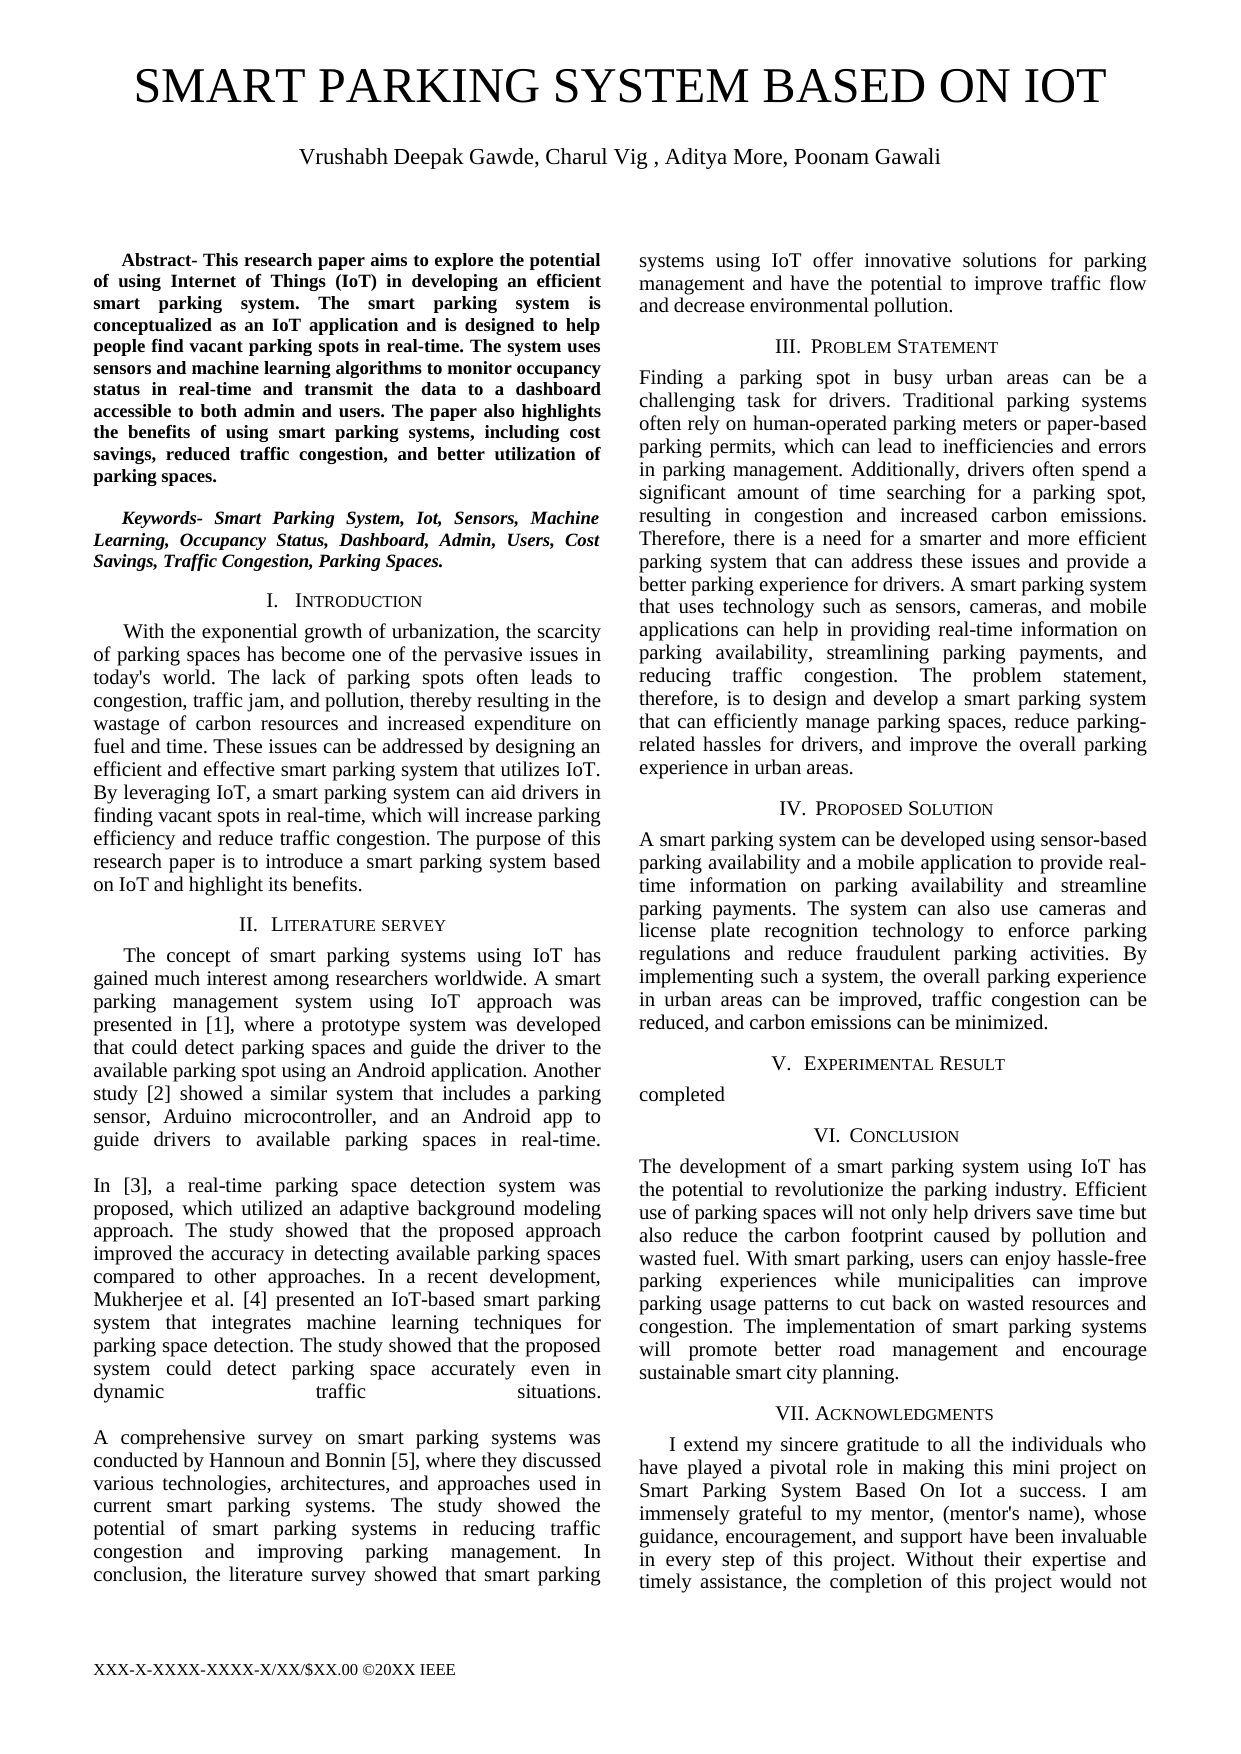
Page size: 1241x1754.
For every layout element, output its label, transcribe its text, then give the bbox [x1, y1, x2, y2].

text The development of a smart parking system using IoT has the potential to revolutionize the parking industry. Efficient use of parking spaces will not only help drivers save time but also reduce the carbon footprint caused by pollution and wasted fuel. With smart parking, users can enjoy hassle-free parking experiences while municipalities can improve parking usage patterns to cut back on wasted resources and congestion. The implementation of smart parking systems will promote better road management and encourage sustainable smart city planning. [639, 1155, 1147, 1384]
text The concept of smart parking systems using IoT has gained much interest among researchers worldwide. A smart parking management system using IoT approach was presented in [1], where a prototype system was developed that could detect parking spaces and guide the driver to the available parking spot using an Android application. Another study [2] showed a similar system that includes a parking sensor, Arduino microcontroller, and an Android app to guide drivers to available parking spaces in real-time. In [3], a real-time parking space detection system was proposed, which utilized an adaptive background modeling approach. The study showed that the proposed approach improved the accuracy in detecting available parking spaces compared to other approaches. In a recent development, Mukherjee et al. [4] presented an IoT-based smart parking system that integrates machine learning techniques for parking space detection. The study showed that the proposed system could detect parking space accurately even in dynamic traffic situations. A comprehensive survey on smart parking systems was conducted by Hannoun and Bonnin [5], where they discussed various technologies, architectures, and approaches used in current smart parking systems. The study showed the potential of smart parking systems in reducing traffic congestion and improving parking management. In conclusion, the literature survey showed that smart parking systems using IoT offer innovative solutions for parking management and have the potential to improve traffic flow and decrease environmental pollution. [93, 944, 601, 1586]
text Keywords- Smart Parking System, Iot, Sensors, Machine Learning, Occupancy Status, Dashboard, Admin, Users, Cost Savings, Traffic Congestion, Parking Spaces. [93, 507, 601, 572]
subtitle Conclusion [639, 1123, 1147, 1147]
subtitle Acknowledgments [639, 1401, 1147, 1425]
subtitle Experimental Result [639, 1051, 1147, 1075]
title SMART PARKING SYSTEM BASED ON IOT [93, 56, 1147, 114]
subtitle Problem Statement [639, 334, 1147, 358]
subtitle Literature servey [93, 912, 601, 936]
text With the exponential growth of urbanization, the scarcity of parking spaces has become one of the pervasive issues in today's world. The lack of parking spots often leads to congestion, traffic jam, and pollution, thereby resulting in the wastage of carbon resources and increased expenditure on fuel and time. These issues can be addressed by designing an efficient and effective smart parking system that utilizes IoT. By leveraging IoT, a smart parking system can aid drivers in finding vacant spots in real-time, which will increase parking efficiency and reduce traffic congestion. The purpose of this research paper is to introduce a smart parking system based on IoT and highlight its benefits. [93, 621, 601, 896]
subtitle Proposed Solution [639, 796, 1147, 820]
text Vrushabh Deepak Gawde, Charul Vig , Aditya More, Poonam Gawali [93, 143, 1147, 169]
text completed [639, 1083, 1147, 1106]
subtitle Introduction [93, 588, 601, 612]
text Abstract- This research paper aims to explore the potential of using Internet of Things (IoT) in developing an efficient smart parking system. The smart parking system is conceptualized as an IoT application and is designed to help people find vacant parking spots in real-time. The system uses sensors and machine learning algorithms to monitor occupancy status in real-time and transmit the data to a dashboard accessible to both admin and users. The paper also highlights the benefits of using smart parking systems, including cost savings, reduced traffic congestion, and better utilization of parking spaces. [93, 249, 601, 486]
text Finding a parking spot in busy urban areas can be a challenging task for drivers. Traditional parking systems often rely on human-operated parking meters or paper-based parking permits, which can lead to inefficiencies and errors in parking management. Additionally, drivers often spend a significant amount of time searching for a parking spot, resulting in congestion and increased carbon emissions. Therefore, there is a need for a smarter and more efficient parking system that can address these issues and provide a better parking experience for drivers. A smart parking system that uses technology such as sensors, cameras, and mobile applications can help in providing real-time information on parking availability, streamlining parking payments, and reducing traffic congestion. The problem statement, therefore, is to design and develop a smart parking system that can efficiently manage parking spaces, reduce parking-related hassles for drivers, and improve the overall parking experience in urban areas. [639, 367, 1147, 779]
text A smart parking system can be developed using sensor-based parking availability and a mobile application to provide real-time information on parking availability and streamline parking payments. The system can also use cameras and license plate recognition technology to enforce parking regulations and reduce fraudulent parking activities. By implementing such a system, the overall parking experience in urban areas can be improved, traffic congestion can be reduced, and carbon emissions can be minimized. [639, 828, 1147, 1034]
